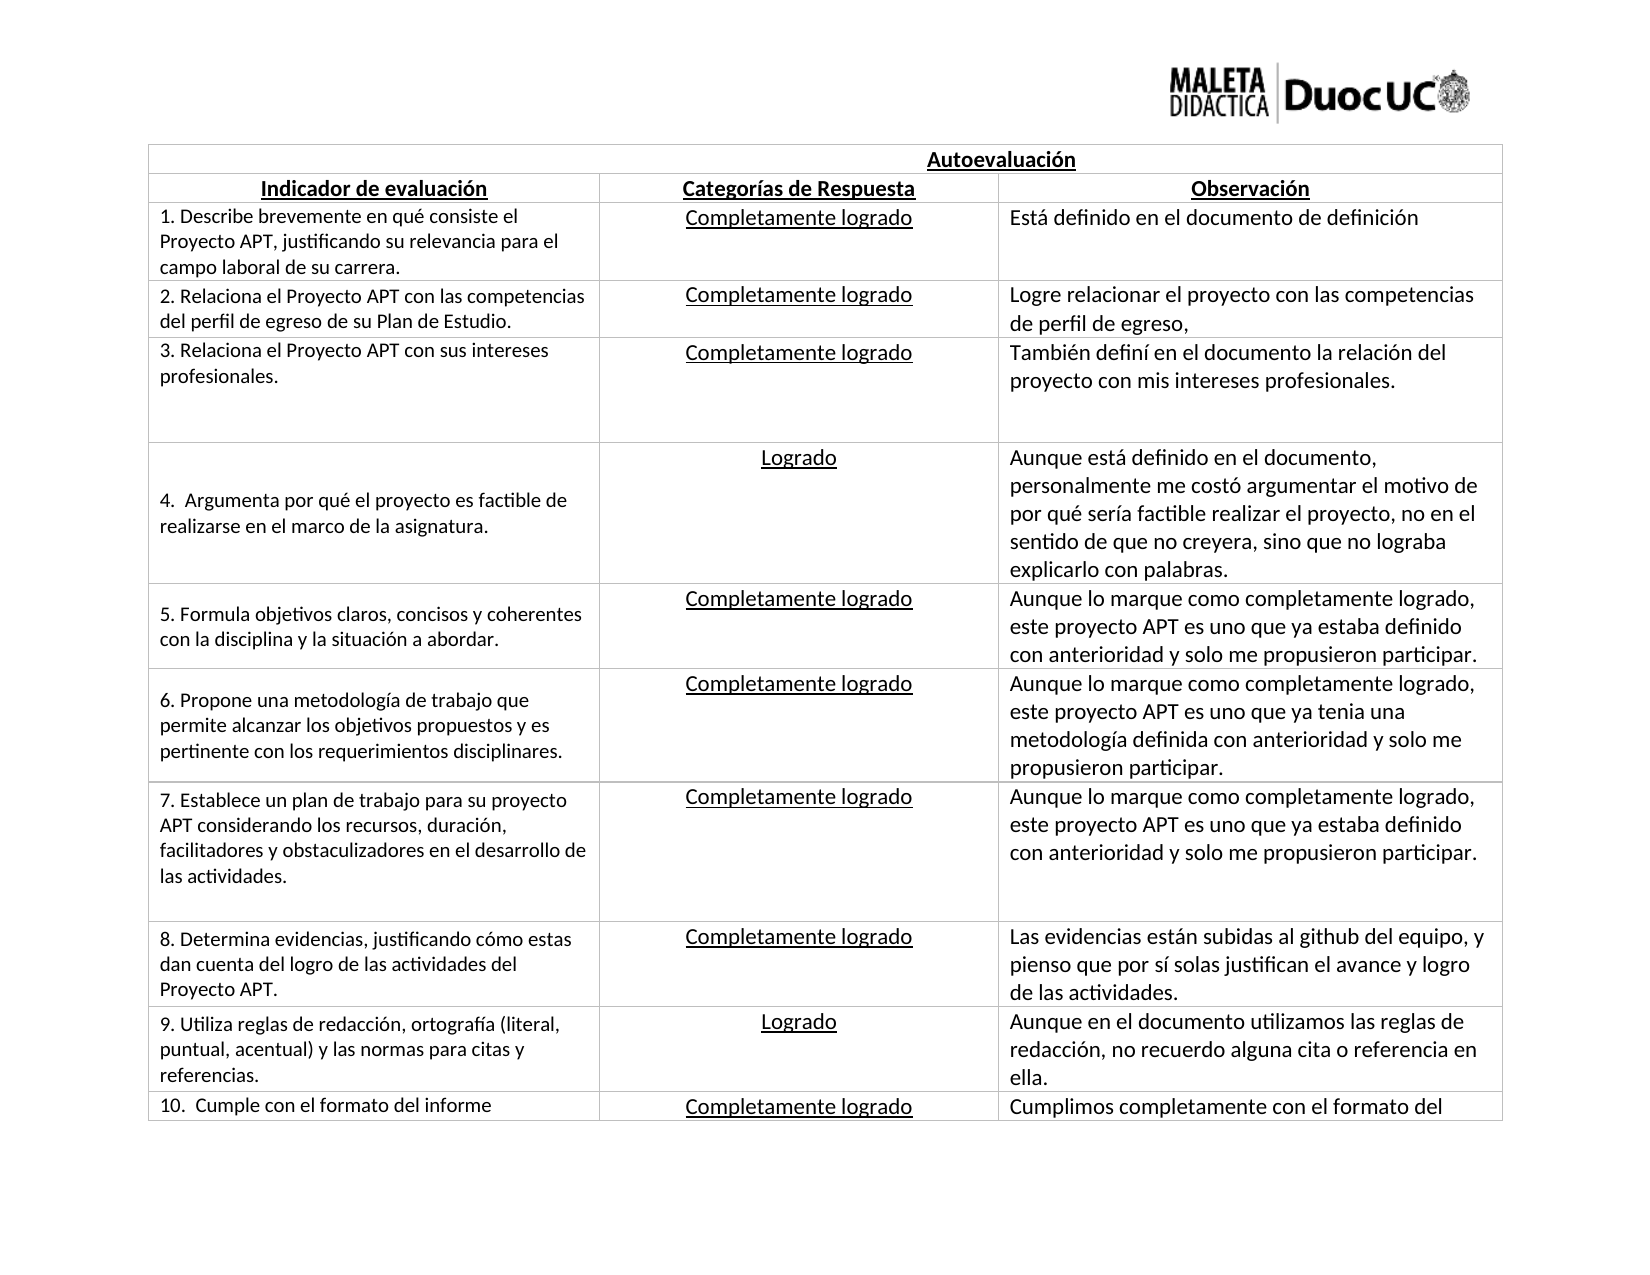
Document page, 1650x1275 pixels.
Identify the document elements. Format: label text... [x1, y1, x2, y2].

table_cell Aunque está definido en el documento, personalmente me costó argumentar el motivo de por qué sería factible realizar el proyecto, no en el sentido de que no creyera, sino que no lograba explicarlo con palabras. [999, 443, 1502, 583]
table_cell Observación [999, 174, 1502, 202]
table_cell Cumplimos completamente con el formato del informe. [999, 1092, 1502, 1120]
table_cell 5. Formula objetivos claros, concisos y coherentes con la disciplina y la situación a abordar. [149, 584, 599, 668]
table_cell Completamente logrado [600, 338, 998, 442]
table_cell Completamente logrado [600, 584, 998, 668]
table_cell Completamente logrado [600, 203, 998, 279]
table_cell Completamente logrado [600, 1092, 998, 1120]
table_cell 6. Propone una metodología de trabajo que permite alcanzar los objetivos propuestos y es pertinente con los requerimientos disciplinares. [149, 669, 599, 781]
table_cell Completamente logrado [600, 922, 998, 1006]
table_cell 1. Describe brevemente en qué consiste el Proyecto APT, justificando su relevancia para el campo laboral de su carrera. [149, 203, 599, 279]
table_cell 4. Argumenta por qué el proyecto es factible de realizarse en el marco de la asignatura. [149, 443, 599, 583]
table_header Autoevaluación [149, 145, 1502, 173]
table_cell Aunque en el documento utilizamos las reglas de redacción, no recuerdo alguna cita o referencia en ella. [999, 1007, 1502, 1091]
table_cell 8. Determina evidencias, justificando cómo estas dan cuenta del logro de las actividades del Proyecto APT. [149, 922, 599, 1006]
table_cell Logre relacionar el proyecto con las competencias de perfil de egreso, [999, 281, 1502, 337]
table_cell Está definido en el documento de definición [999, 203, 1502, 279]
table_cell Completamente logrado [600, 281, 998, 337]
table_cell 7. Establece un plan de trabajo para su proyecto APT considerando los recursos, duración, facilitadores y obstaculizadores en el desarrollo de las actividades. [149, 783, 599, 921]
table_cell 10. Cumple con el formato del informe establecido por la disciplina. [149, 1092, 599, 1120]
table_cell Aunque lo marque como completamente logrado, este proyecto APT es uno que ya estaba definido con anterioridad y solo me propusieron participar. [999, 584, 1502, 668]
picture [1137, 39, 1503, 144]
table_cell Completamente logrado [600, 669, 998, 781]
table_cell Logrado [600, 1007, 998, 1091]
table_cell Aunque lo marque como completamente logrado, este proyecto APT es uno que ya estaba definido con anterioridad y solo me propusieron participar. [999, 783, 1502, 921]
table_cell 2. Relaciona el Proyecto APT con las competencias del perfil de egreso de su Plan de Estudio. [149, 281, 599, 337]
table_cell Las evidencias están subidas al github del equipo, y pienso que por sí solas justifican el avance y logro de las actividades. [999, 922, 1502, 1006]
table_cell Completamente logrado [600, 783, 998, 921]
table_cell 9. Utiliza reglas de redacción, ortografía (literal, puntual, acentual) y las normas para citas y referencias. [149, 1007, 599, 1091]
table_cell Indicador de evaluación [149, 174, 599, 202]
table_cell 3. Relaciona el Proyecto APT con sus intereses profesionales. [149, 338, 599, 442]
table_cell También definí en el documento la relación del proyecto con mis intereses profesionales. [999, 338, 1502, 442]
table_cell Logrado [600, 443, 998, 583]
table_cell Aunque lo marque como completamente logrado, este proyecto APT es uno que ya tenia una metodología definida con anterioridad y solo me propusieron participar. [999, 669, 1502, 781]
table_cell Categorías de Respuesta [600, 174, 998, 202]
